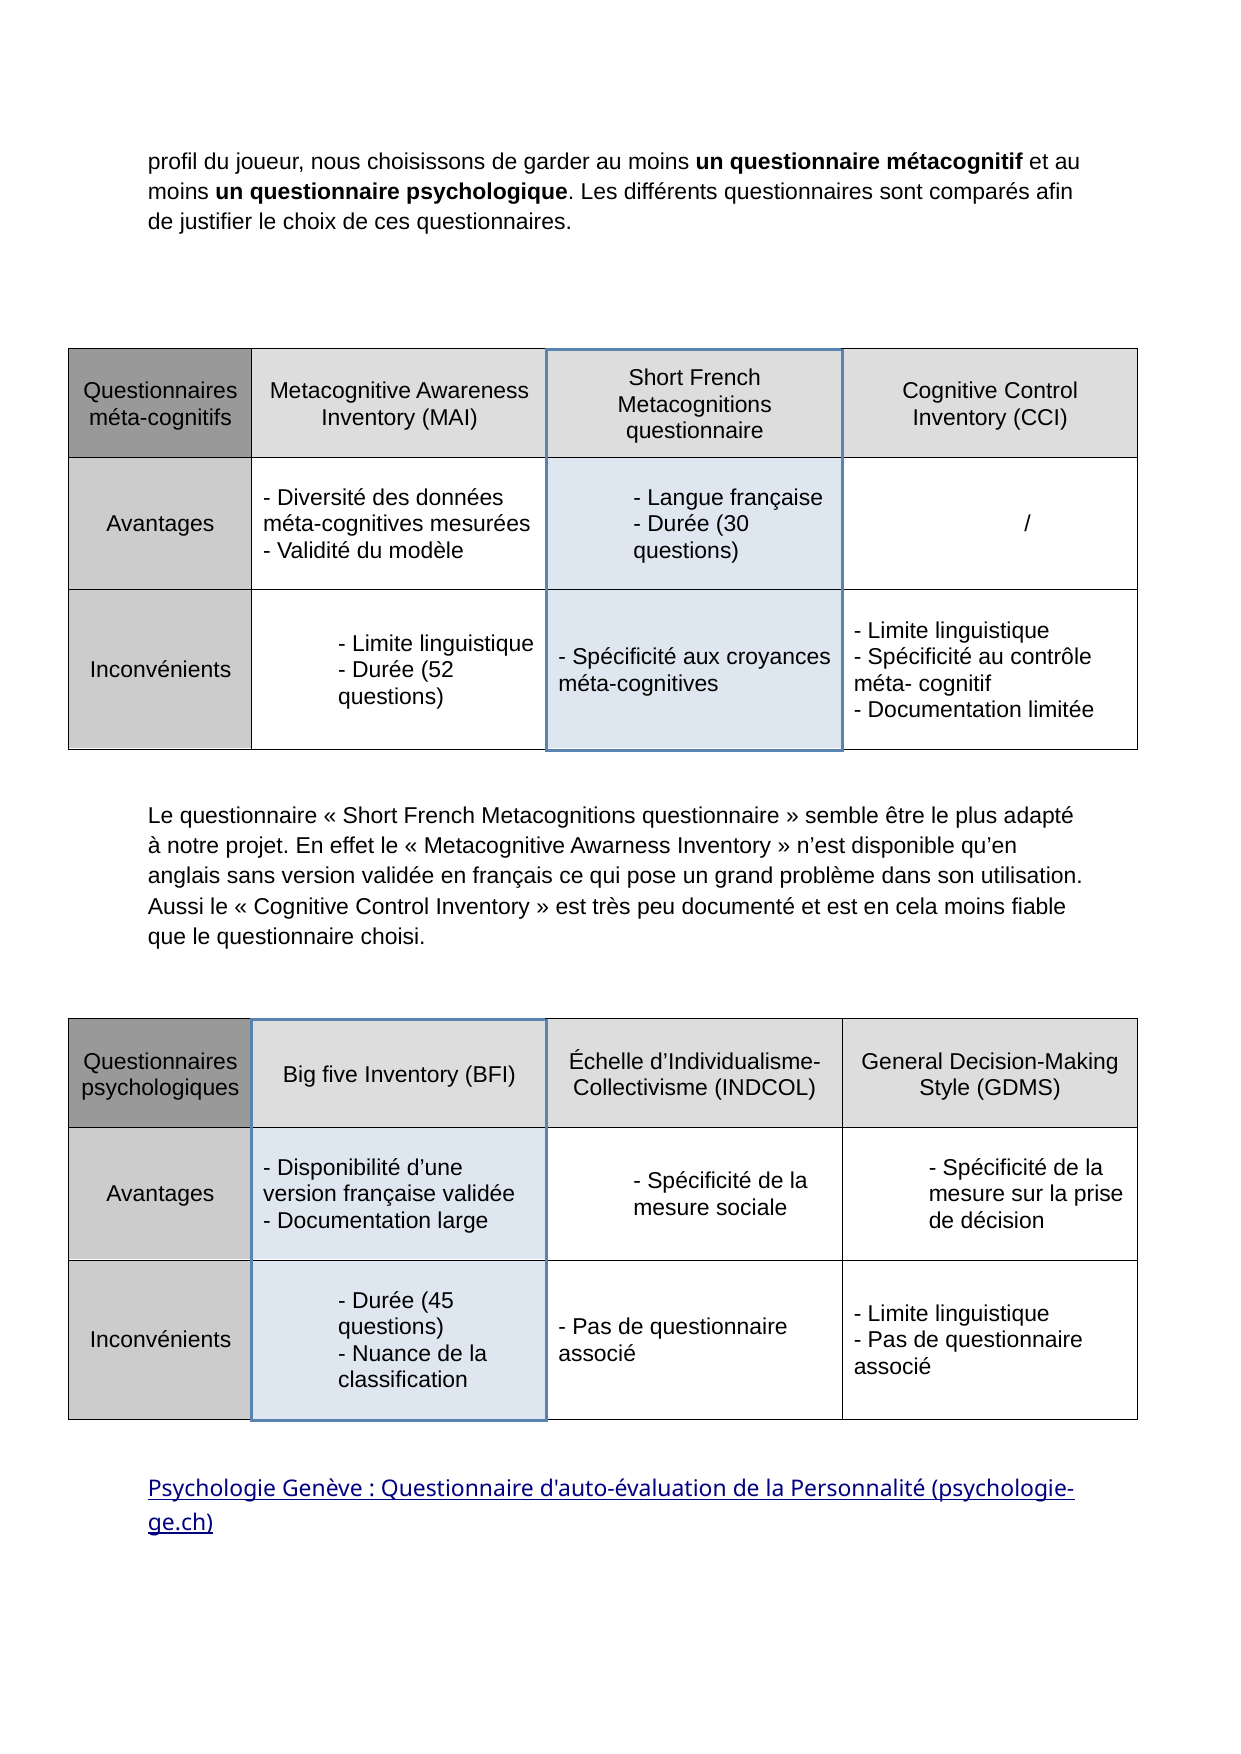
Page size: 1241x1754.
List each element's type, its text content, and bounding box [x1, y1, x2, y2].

table_cell Avantages [69, 458, 251, 589]
table_cell / [844, 458, 1137, 589]
table_cell - Limite linguistique - Pas de questionnaire associé [843, 1261, 1137, 1419]
table_cell - Diversité des données méta-cognitives mesurées - Validité du modèle [252, 458, 545, 589]
table_header General Decision-Making Style (GDMS) [843, 1019, 1137, 1127]
table_cell - Limite linguistique - Spécificité au contrôle méta- cognitif - Documentation limitée [844, 590, 1137, 748]
table_cell - Durée (45 questions) - Nuance de la classification [253, 1261, 545, 1419]
table_header Questionnaires méta-cognitifs [69, 349, 251, 457]
table_cell - Spécificité aux croyances méta-cognitives [548, 590, 841, 748]
text Psychologie Genève : Questionnaire d'auto-évaluation de la Personnalité (psychologie-ge.ch) [148, 1472, 1093, 1537]
table_cell - Disponibilité d’une version française validée - Documentation large [253, 1128, 545, 1259]
table_header Échelle d’Individualisme-Collectivisme (INDCOL) [548, 1019, 842, 1127]
table_header Metacognitive Awareness Inventory (MAI) [252, 349, 545, 457]
table_cell Avantages [69, 1128, 250, 1259]
table_cell - Limite linguistique - Durée (52 questions) [252, 590, 545, 748]
table_cell - Spécificité de la mesure sur la prise de décision [843, 1128, 1137, 1259]
table_header Cognitive Control Inventory (CCI) [844, 349, 1137, 457]
table_cell - Langue française - Durée (30 questions) [548, 458, 841, 589]
text Le questionnaire « Short French Metacognitions questionnaire » semble être le plus adapté à notre projet. En effet le « Metacognitive Awarness Inventory » n’est disponible qu’en anglais sans version validée en français ce qui pose un grand problème dans son utilisation. Aussi le « Cognitive Control Inventory » est très peu documenté et est en cela moins fiable que le questionnaire choisi. [148, 802, 1093, 949]
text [148, 148, 1093, 234]
table_header Big five Inventory (BFI) [253, 1021, 545, 1127]
table_cell - Spécificité de la mesure sociale [548, 1128, 842, 1259]
table_header Questionnaires psychologiques [69, 1019, 250, 1127]
table_cell - Pas de questionnaire associé [548, 1261, 842, 1419]
table_cell Inconvénients [69, 590, 251, 748]
table_header Short French Metacognitions questionnaire [548, 351, 841, 457]
table_cell Inconvénients [69, 1261, 250, 1419]
